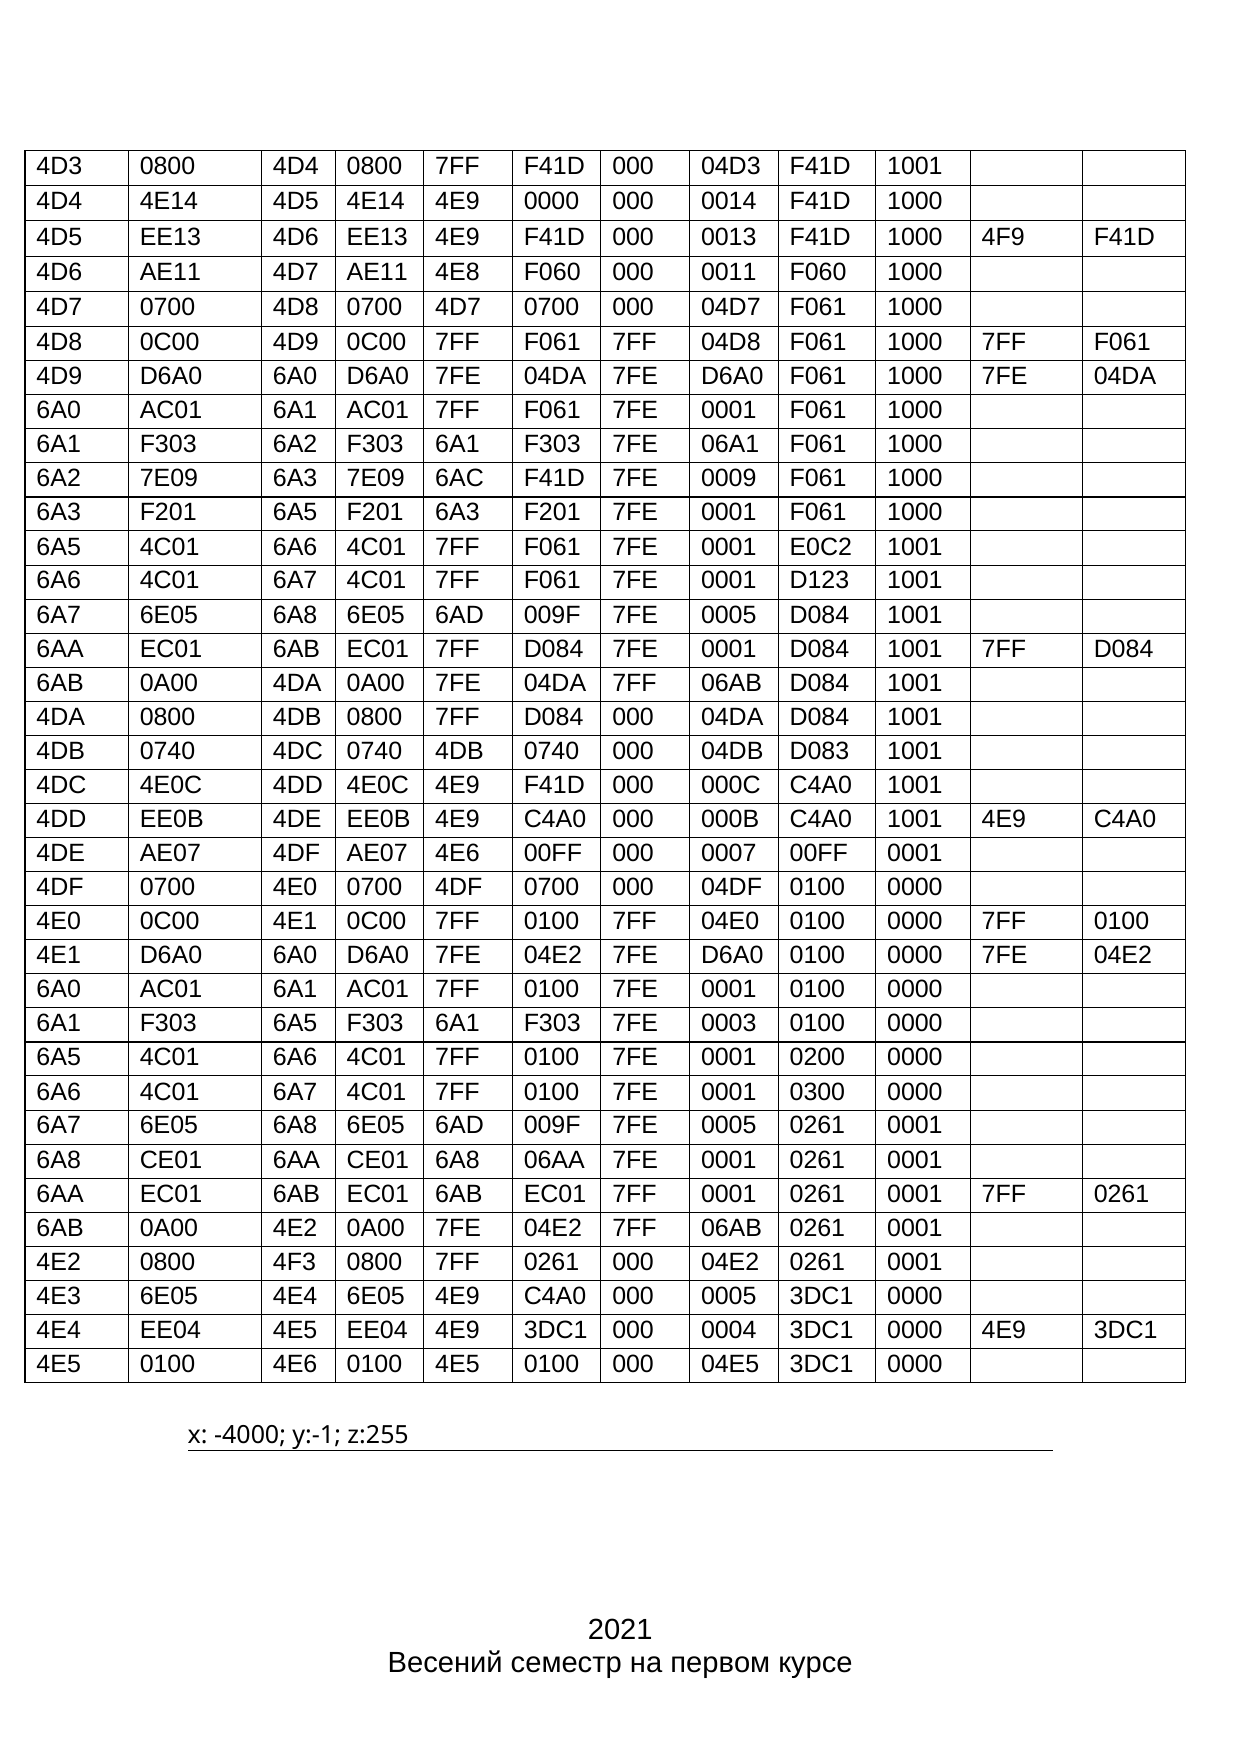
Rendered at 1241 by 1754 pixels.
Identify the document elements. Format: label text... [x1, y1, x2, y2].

table_cell 0001 [690, 395, 778, 428]
table_cell 0700 [129, 872, 261, 905]
table_cell 4D5 [26, 221, 128, 256]
table_cell 4C01 [336, 1076, 423, 1109]
table_cell 7FE [601, 429, 689, 462]
table_cell D6A0 [336, 940, 423, 973]
table_cell 6A5 [262, 1008, 335, 1041]
table_cell 0100 [779, 872, 875, 905]
table_cell F41D [779, 186, 875, 220]
table_cell 7FE [601, 634, 689, 667]
table_cell 4E5 [262, 1315, 335, 1348]
table_cell 4DE [262, 804, 335, 837]
table_cell 4E1 [262, 906, 335, 939]
table_cell 4DC [26, 770, 128, 803]
table_cell [1083, 838, 1185, 871]
table_cell 0A00 [336, 668, 423, 701]
table_cell 000 [601, 292, 689, 326]
table_cell 0001 [690, 531, 778, 564]
table_cell [1083, 498, 1185, 530]
table_cell 0700 [513, 872, 600, 905]
table_cell [971, 770, 1082, 803]
table_cell 0100 [513, 974, 600, 1007]
table_cell [1083, 1043, 1185, 1075]
table_cell [971, 257, 1082, 291]
table_cell 7FE [601, 395, 689, 428]
table_cell 4C01 [336, 531, 423, 564]
table_cell 6A6 [262, 531, 335, 564]
table_cell 0000 [876, 872, 970, 905]
table_cell 4D6 [26, 257, 128, 291]
table_cell F201 [129, 498, 261, 530]
table_cell 0001 [690, 566, 778, 598]
table_cell 0100 [336, 1349, 423, 1382]
table_cell 4E9 [424, 804, 512, 837]
table_cell F061 [779, 292, 875, 326]
table_cell 000 [601, 770, 689, 803]
table_cell 06AB [690, 1213, 778, 1246]
table_cell 1000 [876, 498, 970, 530]
table_cell AE11 [129, 257, 261, 291]
table_cell 4DF [424, 872, 512, 905]
table_cell 0800 [336, 702, 423, 735]
table_cell 6A2 [26, 463, 128, 496]
table_cell 7FE [601, 463, 689, 496]
table_cell 0000 [876, 1315, 970, 1348]
table_cell 00FF [779, 838, 875, 871]
table_cell [1083, 702, 1185, 735]
table_cell 7FF [424, 974, 512, 1007]
table_cell F303 [513, 1008, 600, 1041]
table_cell 0A00 [336, 1213, 423, 1246]
table_cell 4E14 [129, 186, 261, 220]
table_cell CE01 [336, 1145, 423, 1178]
table_cell EE0B [129, 804, 261, 837]
table_cell [1083, 531, 1185, 564]
table_cell F303 [513, 429, 600, 462]
table_cell 6A1 [26, 1008, 128, 1041]
table_cell 06AA [513, 1145, 600, 1178]
table_cell C4A0 [513, 804, 600, 837]
table_cell 00FF [513, 838, 600, 871]
table_cell 0261 [1083, 1179, 1185, 1212]
table_cell 7FE [601, 498, 689, 530]
table_cell 0100 [779, 1008, 875, 1041]
table_cell 6A7 [26, 1111, 128, 1143]
table_cell 4E2 [262, 1213, 335, 1246]
table_cell 6AD [424, 600, 512, 633]
table_cell 7FF [424, 702, 512, 735]
table_cell 0700 [513, 292, 600, 326]
table_cell 7FE [424, 668, 512, 701]
table_cell 6E05 [336, 1281, 423, 1314]
table_cell [971, 1076, 1082, 1109]
table_cell 04DA [690, 702, 778, 735]
table_cell 04E2 [690, 1247, 778, 1280]
table_cell D084 [513, 634, 600, 667]
table_cell 0000 [876, 974, 970, 1007]
table_cell 6A6 [262, 1043, 335, 1075]
table_cell [1083, 463, 1185, 496]
table_cell 4DA [262, 668, 335, 701]
table_cell 0005 [690, 1111, 778, 1143]
table_cell [1083, 395, 1185, 428]
table_cell 6A2 [262, 429, 335, 462]
table_cell 0001 [690, 1145, 778, 1178]
table_cell 1001 [876, 668, 970, 701]
table_cell 4DF [26, 872, 128, 905]
table_cell 4E14 [336, 186, 423, 220]
table_cell C4A0 [1083, 804, 1185, 837]
table_cell 6A8 [26, 1145, 128, 1178]
table_cell 1001 [876, 736, 970, 769]
table_cell 4E6 [424, 838, 512, 871]
table_cell 7FF [424, 634, 512, 667]
table_cell E0C2 [779, 531, 875, 564]
table_cell 04DA [513, 668, 600, 701]
table_cell EC01 [336, 634, 423, 667]
table_cell 0000 [876, 1043, 970, 1075]
table_cell 0001 [876, 1145, 970, 1178]
table_cell 0001 [876, 838, 970, 871]
table_cell 6A1 [26, 429, 128, 462]
table_cell 1001 [876, 566, 970, 598]
table_cell 000C [690, 770, 778, 803]
table_cell 7FE [424, 361, 512, 394]
table_cell AC01 [129, 974, 261, 1007]
table_cell 0001 [876, 1213, 970, 1246]
table_cell 4E8 [424, 257, 512, 291]
table_cell 1000 [876, 221, 970, 256]
table_cell C4A0 [779, 804, 875, 837]
table_cell 04DF [690, 872, 778, 905]
table_cell 7FF [424, 327, 512, 360]
table_cell 4DC [262, 736, 335, 769]
table_cell 6A0 [26, 395, 128, 428]
table_cell F201 [513, 498, 600, 530]
table_cell 4DD [26, 804, 128, 837]
table_cell 0700 [336, 292, 423, 326]
table_cell 1000 [876, 395, 970, 428]
table_cell 000 [601, 1315, 689, 1348]
table_cell 6A3 [424, 498, 512, 530]
table_cell [971, 1111, 1082, 1143]
table_cell EE13 [129, 221, 261, 256]
table_cell [1083, 1111, 1185, 1143]
table_cell D083 [779, 736, 875, 769]
table_cell 7FF [971, 1179, 1082, 1212]
table_cell 6AB [424, 1179, 512, 1212]
table_cell 4D9 [262, 327, 335, 360]
table_cell [971, 186, 1082, 220]
table_cell AC01 [336, 974, 423, 1007]
table_cell 6AC [424, 463, 512, 496]
table_cell 4E1 [26, 940, 128, 973]
table_cell [1083, 600, 1185, 633]
table_cell D6A0 [690, 361, 778, 394]
table_cell [971, 463, 1082, 496]
table_cell 04DA [513, 361, 600, 394]
table_cell 6A7 [262, 1076, 335, 1109]
table_cell 000 [601, 221, 689, 256]
table_cell 4E9 [971, 804, 1082, 837]
table_cell [1083, 770, 1185, 803]
table_cell 7FF [424, 1076, 512, 1109]
table_cell 7FE [601, 566, 689, 598]
table_cell 4D8 [26, 327, 128, 360]
table_cell 0001 [690, 1179, 778, 1212]
table_cell 4E0 [26, 906, 128, 939]
table_cell F061 [513, 531, 600, 564]
table_cell C4A0 [513, 1281, 600, 1314]
table_cell 4DD [262, 770, 335, 803]
table_cell [971, 736, 1082, 769]
table_cell 1000 [876, 257, 970, 291]
table_cell 1001 [876, 634, 970, 667]
table_cell 6A1 [262, 974, 335, 1007]
table_cell 7FF [971, 634, 1082, 667]
table_cell [1083, 429, 1185, 462]
table_cell C4A0 [779, 770, 875, 803]
table_cell F060 [513, 257, 600, 291]
table_cell 0000 [876, 1281, 970, 1314]
table_cell [971, 566, 1082, 598]
table_cell 7FF [601, 327, 689, 360]
table_cell 0100 [779, 974, 875, 1007]
table_cell D084 [779, 668, 875, 701]
table_cell 0001 [690, 498, 778, 530]
table_cell 7FE [971, 940, 1082, 973]
table_cell [971, 1213, 1082, 1246]
table_cell 6A6 [26, 566, 128, 598]
table_cell 4DB [262, 702, 335, 735]
table_cell 7FF [601, 1179, 689, 1212]
table_cell F061 [513, 327, 600, 360]
table_cell 0261 [779, 1145, 875, 1178]
table_cell 4C01 [129, 1043, 261, 1075]
table_cell 0261 [779, 1111, 875, 1143]
table_cell 7FE [601, 1145, 689, 1178]
table_cell 4E0 [262, 872, 335, 905]
table_cell EC01 [129, 1179, 261, 1212]
table_cell 4C01 [129, 566, 261, 598]
table_cell 4F3 [262, 1247, 335, 1280]
table_cell 0005 [690, 1281, 778, 1314]
table_cell EE04 [336, 1315, 423, 1348]
table_cell 7FF [424, 1247, 512, 1280]
table_cell 7FE [601, 600, 689, 633]
table_cell 4DB [424, 736, 512, 769]
table_cell 0100 [513, 1076, 600, 1109]
table_cell 6A1 [424, 429, 512, 462]
table_cell 0003 [690, 1008, 778, 1041]
table_cell F303 [129, 429, 261, 462]
table_cell 7FF [424, 531, 512, 564]
table_cell [971, 429, 1082, 462]
table_cell 6A0 [26, 974, 128, 1007]
table_cell 0700 [336, 872, 423, 905]
table_cell 1001 [876, 702, 970, 735]
table_cell 6AB [26, 668, 128, 701]
table_cell 7FE [601, 1076, 689, 1109]
table_cell [971, 1145, 1082, 1178]
table_cell 4F9 [971, 221, 1082, 256]
table_cell 1000 [876, 327, 970, 360]
table_cell 0100 [1083, 906, 1185, 939]
table_cell 0004 [690, 1315, 778, 1348]
table_cell 000 [601, 186, 689, 220]
table_cell [1083, 566, 1185, 598]
table_cell 3DC1 [779, 1315, 875, 1348]
table_cell 7FE [601, 361, 689, 394]
table_cell D084 [779, 702, 875, 735]
table_cell 0A00 [129, 668, 261, 701]
table_cell 4DF [262, 838, 335, 871]
table_cell 6A8 [262, 600, 335, 633]
table_cell [1083, 872, 1185, 905]
table_cell 1000 [876, 429, 970, 462]
table_cell F061 [779, 429, 875, 462]
table_cell 04DB [690, 736, 778, 769]
table_cell [1083, 974, 1185, 1007]
table_cell 04E2 [513, 940, 600, 973]
table_cell 0001 [876, 1247, 970, 1280]
table_cell 000 [601, 736, 689, 769]
table_cell 0001 [690, 974, 778, 1007]
table_cell 0001 [690, 634, 778, 667]
table_cell AE07 [129, 838, 261, 871]
table_cell 000 [601, 151, 689, 185]
table_cell 7FF [601, 668, 689, 701]
table_cell [971, 498, 1082, 530]
table_cell F061 [513, 395, 600, 428]
table_cell 6A0 [262, 361, 335, 394]
table_cell [1083, 1213, 1185, 1246]
table_cell [971, 1043, 1082, 1075]
table_cell 0200 [779, 1043, 875, 1075]
table_cell F061 [779, 361, 875, 394]
table_cell 7FF [971, 906, 1082, 939]
table_cell AE07 [336, 838, 423, 871]
table_cell 1001 [876, 151, 970, 185]
table_cell F303 [336, 429, 423, 462]
table_cell 000 [601, 872, 689, 905]
table_cell 4E2 [26, 1247, 128, 1280]
table_cell [1083, 1076, 1185, 1109]
table_cell [1083, 1349, 1185, 1382]
table_cell 3DC1 [513, 1315, 600, 1348]
table_cell 3DC1 [779, 1349, 875, 1382]
table_cell [971, 1281, 1082, 1314]
table_cell 0001 [876, 1111, 970, 1143]
table_cell 7FE [601, 531, 689, 564]
table_cell 6E05 [129, 1281, 261, 1314]
table_cell 000 [601, 257, 689, 291]
table_cell [971, 668, 1082, 701]
table_cell [971, 1349, 1082, 1382]
table_cell 6A6 [26, 1076, 128, 1109]
table_cell 6AA [26, 634, 128, 667]
table_cell F41D [513, 463, 600, 496]
table_cell F41D [1083, 221, 1185, 256]
table_cell 4D7 [26, 292, 128, 326]
table_cell 6E05 [336, 1111, 423, 1143]
table_cell EC01 [129, 634, 261, 667]
table_cell 0007 [690, 838, 778, 871]
table_cell 4C01 [336, 1043, 423, 1075]
table_cell 0000 [876, 940, 970, 973]
table_cell 6A1 [262, 395, 335, 428]
table_cell 6A0 [262, 940, 335, 973]
table_cell F061 [779, 395, 875, 428]
table_cell 000 [601, 1349, 689, 1382]
table_cell 7FF [424, 566, 512, 598]
table_cell 7FF [424, 395, 512, 428]
table_cell 0100 [513, 906, 600, 939]
table_cell 000 [601, 1281, 689, 1314]
table_cell 3DC1 [779, 1281, 875, 1314]
table_cell AC01 [129, 395, 261, 428]
table_cell 7E09 [129, 463, 261, 496]
table_cell D6A0 [129, 361, 261, 394]
table_cell 0009 [690, 463, 778, 496]
table_cell 04D8 [690, 327, 778, 360]
table_cell 6A5 [262, 498, 335, 530]
table_cell [971, 872, 1082, 905]
table_cell D6A0 [129, 940, 261, 973]
table_cell 7FF [601, 906, 689, 939]
table_cell 4E4 [26, 1315, 128, 1348]
table_cell 0013 [690, 221, 778, 256]
table_cell F41D [779, 151, 875, 185]
table_cell 0100 [129, 1349, 261, 1382]
table_cell 04DA [1083, 361, 1185, 394]
table_cell 7FE [601, 940, 689, 973]
table_cell 7FF [424, 1043, 512, 1075]
table_cell 0700 [129, 292, 261, 326]
table_cell 6A3 [26, 498, 128, 530]
table_cell 0C00 [336, 906, 423, 939]
table_cell 7FF [971, 327, 1082, 360]
table_cell 4E9 [971, 1315, 1082, 1348]
table_cell 009F [513, 1111, 600, 1143]
table_cell 0740 [513, 736, 600, 769]
table_cell 04E2 [513, 1213, 600, 1246]
table_cell F41D [513, 221, 600, 256]
table_cell 7FE [601, 1008, 689, 1041]
table_cell F41D [779, 221, 875, 256]
table_cell [1083, 1145, 1185, 1178]
table_cell 000 [601, 804, 689, 837]
table_cell [1083, 1247, 1185, 1280]
table_cell 0000 [876, 1008, 970, 1041]
table_cell [971, 292, 1082, 326]
table_cell 0000 [876, 906, 970, 939]
table_cell 04D3 [690, 151, 778, 185]
table_cell 6A3 [262, 463, 335, 496]
table_cell 7FF [601, 1213, 689, 1246]
table_cell 4D6 [262, 221, 335, 256]
table_cell 4E9 [424, 770, 512, 803]
table_cell 1001 [876, 770, 970, 803]
table_cell 4D3 [26, 151, 128, 185]
table_cell [971, 1247, 1082, 1280]
table_cell 4D4 [262, 151, 335, 185]
table_cell 4DA [26, 702, 128, 735]
table_cell 0C00 [336, 327, 423, 360]
table_cell [971, 974, 1082, 1007]
table_cell 0A00 [129, 1213, 261, 1246]
table_cell 1000 [876, 186, 970, 220]
table_cell 4DE [26, 838, 128, 871]
table_cell F061 [779, 327, 875, 360]
table_cell 6A8 [262, 1111, 335, 1143]
table_cell [971, 838, 1082, 871]
table_cell D084 [1083, 634, 1185, 667]
table_cell [1083, 186, 1185, 220]
table_cell 0261 [779, 1213, 875, 1246]
table_cell 0001 [690, 1076, 778, 1109]
table_cell 0000 [876, 1076, 970, 1109]
table_cell 0014 [690, 186, 778, 220]
table_cell 0C00 [129, 327, 261, 360]
table_cell 04D7 [690, 292, 778, 326]
table_cell AC01 [336, 395, 423, 428]
table_cell D084 [779, 634, 875, 667]
table_cell 04E0 [690, 906, 778, 939]
table_cell 4E5 [424, 1349, 512, 1382]
table_cell [971, 531, 1082, 564]
table_cell EE04 [129, 1315, 261, 1348]
table_cell 000 [601, 1247, 689, 1280]
table_cell 06A1 [690, 429, 778, 462]
table_cell 1000 [876, 463, 970, 496]
table_cell 7FE [424, 940, 512, 973]
table_cell 4C01 [129, 531, 261, 564]
table_cell 0300 [779, 1076, 875, 1109]
table_cell 4E9 [424, 186, 512, 220]
table_cell 6A7 [262, 566, 335, 598]
table_cell F41D [513, 151, 600, 185]
table_cell [971, 151, 1082, 185]
table_cell 0100 [779, 906, 875, 939]
table_cell D6A0 [336, 361, 423, 394]
table_cell 1001 [876, 600, 970, 633]
table_cell 0001 [690, 1043, 778, 1075]
table_cell F061 [1083, 327, 1185, 360]
table_cell 6AB [26, 1213, 128, 1246]
table_cell F201 [336, 498, 423, 530]
table_cell 4E9 [424, 1315, 512, 1348]
table_cell 7FE [971, 361, 1082, 394]
table_cell D084 [779, 600, 875, 633]
table_cell 1000 [876, 292, 970, 326]
table_cell 4E4 [262, 1281, 335, 1314]
table_cell 4DB [26, 736, 128, 769]
table_cell 6AA [262, 1145, 335, 1178]
table_cell [971, 395, 1082, 428]
table_cell 6A5 [26, 1043, 128, 1075]
table_cell 7FE [601, 1111, 689, 1143]
table_cell 6AB [262, 1179, 335, 1212]
table_cell [971, 702, 1082, 735]
table_cell 0261 [513, 1247, 600, 1280]
table_cell 04E2 [1083, 940, 1185, 973]
text x: -4000; y:-1; z:255 [187, 1417, 1053, 1451]
table_cell 0011 [690, 257, 778, 291]
table_cell 4E0C [336, 770, 423, 803]
table_cell 4D4 [26, 186, 128, 220]
table_cell 4E5 [26, 1349, 128, 1382]
table_cell [1083, 1281, 1185, 1314]
table_cell 6A1 [424, 1008, 512, 1041]
table_cell 7FE [601, 1043, 689, 1075]
table_cell 6AD [424, 1111, 512, 1143]
table_cell 4D7 [262, 257, 335, 291]
table_cell 0800 [336, 1247, 423, 1280]
table_cell 0100 [513, 1043, 600, 1075]
table_cell AE11 [336, 257, 423, 291]
table_cell 009F [513, 600, 600, 633]
table_cell F061 [779, 498, 875, 530]
table_cell 000B [690, 804, 778, 837]
table_cell 0261 [779, 1179, 875, 1212]
table_cell 6AA [26, 1179, 128, 1212]
table_cell 7FF [424, 906, 512, 939]
table_cell 1001 [876, 804, 970, 837]
table_cell CE01 [129, 1145, 261, 1178]
table_cell [971, 600, 1082, 633]
table_cell 7FE [601, 974, 689, 1007]
table_cell 6E05 [129, 1111, 261, 1143]
table_cell 6A8 [424, 1145, 512, 1178]
table_cell 4D5 [262, 186, 335, 220]
table_cell EE13 [336, 221, 423, 256]
table_cell F303 [336, 1008, 423, 1041]
table_cell 7FE [424, 1213, 512, 1246]
table_cell [1083, 1008, 1185, 1041]
table_cell F303 [129, 1008, 261, 1041]
table_cell 6E05 [129, 600, 261, 633]
table_cell EC01 [513, 1179, 600, 1212]
table_cell [1083, 668, 1185, 701]
table_cell 4E0C [129, 770, 261, 803]
table_cell 6E05 [336, 600, 423, 633]
table_cell 4C01 [336, 566, 423, 598]
table_cell 4E9 [424, 221, 512, 256]
table_cell D6A0 [690, 940, 778, 973]
table_cell [971, 1008, 1082, 1041]
table_cell 0100 [513, 1349, 600, 1382]
table_cell 0740 [129, 736, 261, 769]
table_cell 4D9 [26, 361, 128, 394]
table_cell 6A5 [26, 531, 128, 564]
table_cell 0000 [513, 186, 600, 220]
table_cell 0100 [779, 940, 875, 973]
table_cell 000 [601, 702, 689, 735]
table_cell 0800 [129, 702, 261, 735]
table_cell 6A7 [26, 600, 128, 633]
table_cell 04E5 [690, 1349, 778, 1382]
table_cell [1083, 736, 1185, 769]
table_cell 4E9 [424, 1281, 512, 1314]
table_cell 0740 [336, 736, 423, 769]
table_cell EE0B [336, 804, 423, 837]
table_cell 0000 [876, 1349, 970, 1382]
table_cell F060 [779, 257, 875, 291]
table_cell 0800 [129, 151, 261, 185]
table_cell 4D8 [262, 292, 335, 326]
table_cell D123 [779, 566, 875, 598]
table_cell 000 [601, 838, 689, 871]
table_cell 4E3 [26, 1281, 128, 1314]
table_cell 4C01 [129, 1076, 261, 1109]
table_cell 1000 [876, 361, 970, 394]
table_cell 7E09 [336, 463, 423, 496]
table_cell F061 [779, 463, 875, 496]
table_cell [1083, 257, 1185, 291]
table_cell 6AB [262, 634, 335, 667]
table_cell [1083, 151, 1185, 185]
table_cell 0800 [129, 1247, 261, 1280]
table_cell 0005 [690, 600, 778, 633]
table_cell 4D7 [424, 292, 512, 326]
table_cell 3DC1 [1083, 1315, 1185, 1348]
table_cell EC01 [336, 1179, 423, 1212]
table_cell 1001 [876, 531, 970, 564]
table_cell 0C00 [129, 906, 261, 939]
table_cell 0800 [336, 151, 423, 185]
table_cell F41D [513, 770, 600, 803]
table_cell 0261 [779, 1247, 875, 1280]
table_cell F061 [513, 566, 600, 598]
table_cell D084 [513, 702, 600, 735]
table_cell [1083, 292, 1185, 326]
table_cell 4E6 [262, 1349, 335, 1382]
table_cell 06AB [690, 668, 778, 701]
table_cell 7FF [424, 151, 512, 185]
table_cell 0001 [876, 1179, 970, 1212]
